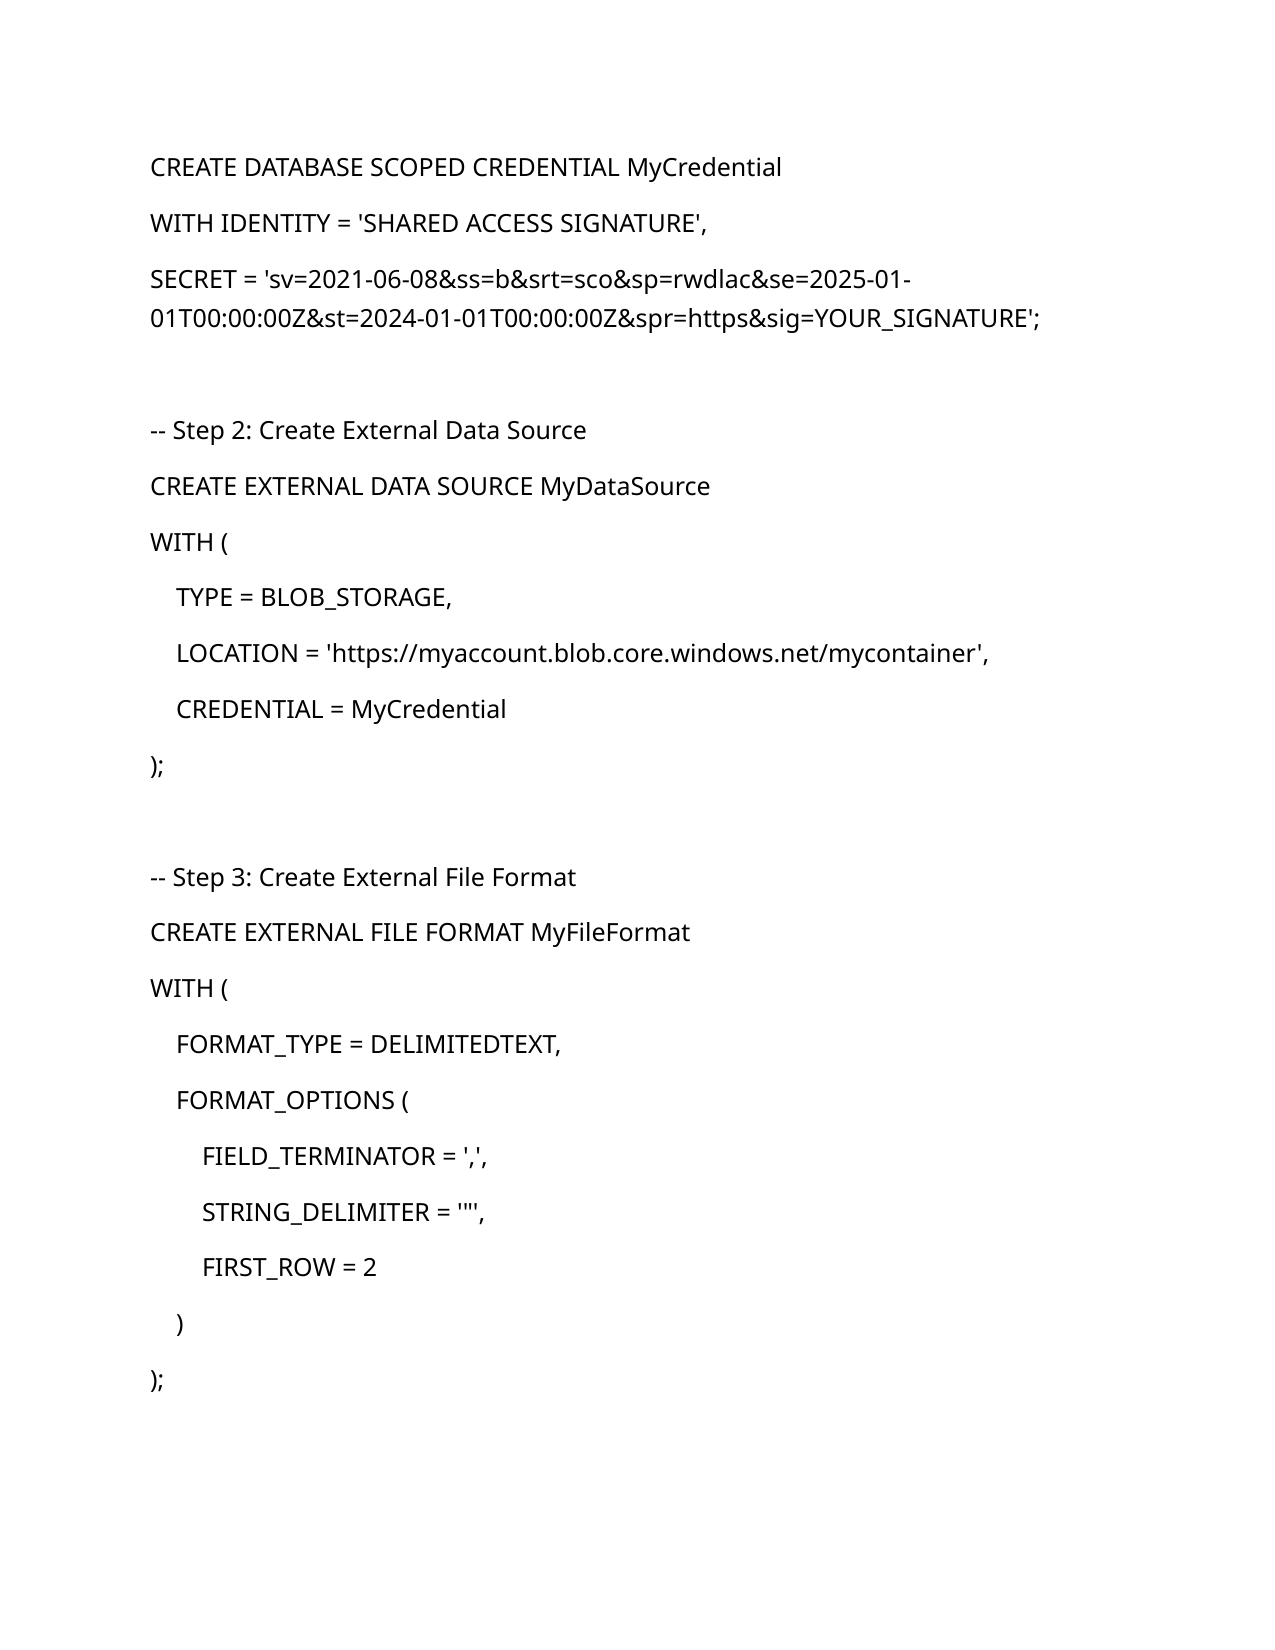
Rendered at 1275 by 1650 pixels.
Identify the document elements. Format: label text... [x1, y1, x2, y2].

text STRING_DELIMITER = '"', [150, 1194, 1125, 1228]
text SECRET = 'sv=2021-06-08&ss=b&srt=sco&sp=rwdlac&se=2025-01-01T00:00:00Z&st=2024-01-01T00:00:00Z&spr=https&sig=YOUR_SIGNATURE'; [150, 262, 1125, 335]
text FIRST_ROW = 2 [150, 1250, 1125, 1284]
text FORMAT_OPTIONS ( [150, 1082, 1125, 1117]
text CREATE EXTERNAL FILE FORMAT MyFileFormat [150, 915, 1125, 949]
text ) [150, 1306, 1125, 1340]
text WITH ( [150, 524, 1125, 558]
text -- Step 2: Create External Data Source [150, 412, 1125, 447]
text CREATE EXTERNAL DATA SOURCE MyDataSource [150, 468, 1125, 502]
text LOCATION = 'https://myaccount.blob.core.windows.net/mycontainer', [150, 636, 1125, 670]
text WITH IDENTITY = 'SHARED ACCESS SIGNATURE', [150, 206, 1125, 240]
text ); [150, 1362, 1125, 1396]
text CREDENTIAL = MyCredential [150, 692, 1125, 726]
text WITH ( [150, 971, 1125, 1005]
text FORMAT_TYPE = DELIMITEDTEXT, [150, 1027, 1125, 1061]
text FIELD_TERMINATOR = ',', [150, 1138, 1125, 1172]
text -- Step 3: Create External File Format [150, 859, 1125, 893]
text ); [150, 747, 1125, 782]
text TYPE = BLOB_STORAGE, [150, 580, 1125, 614]
text CREATE DATABASE SCOPED CREDENTIAL MyCredential [150, 150, 1125, 184]
